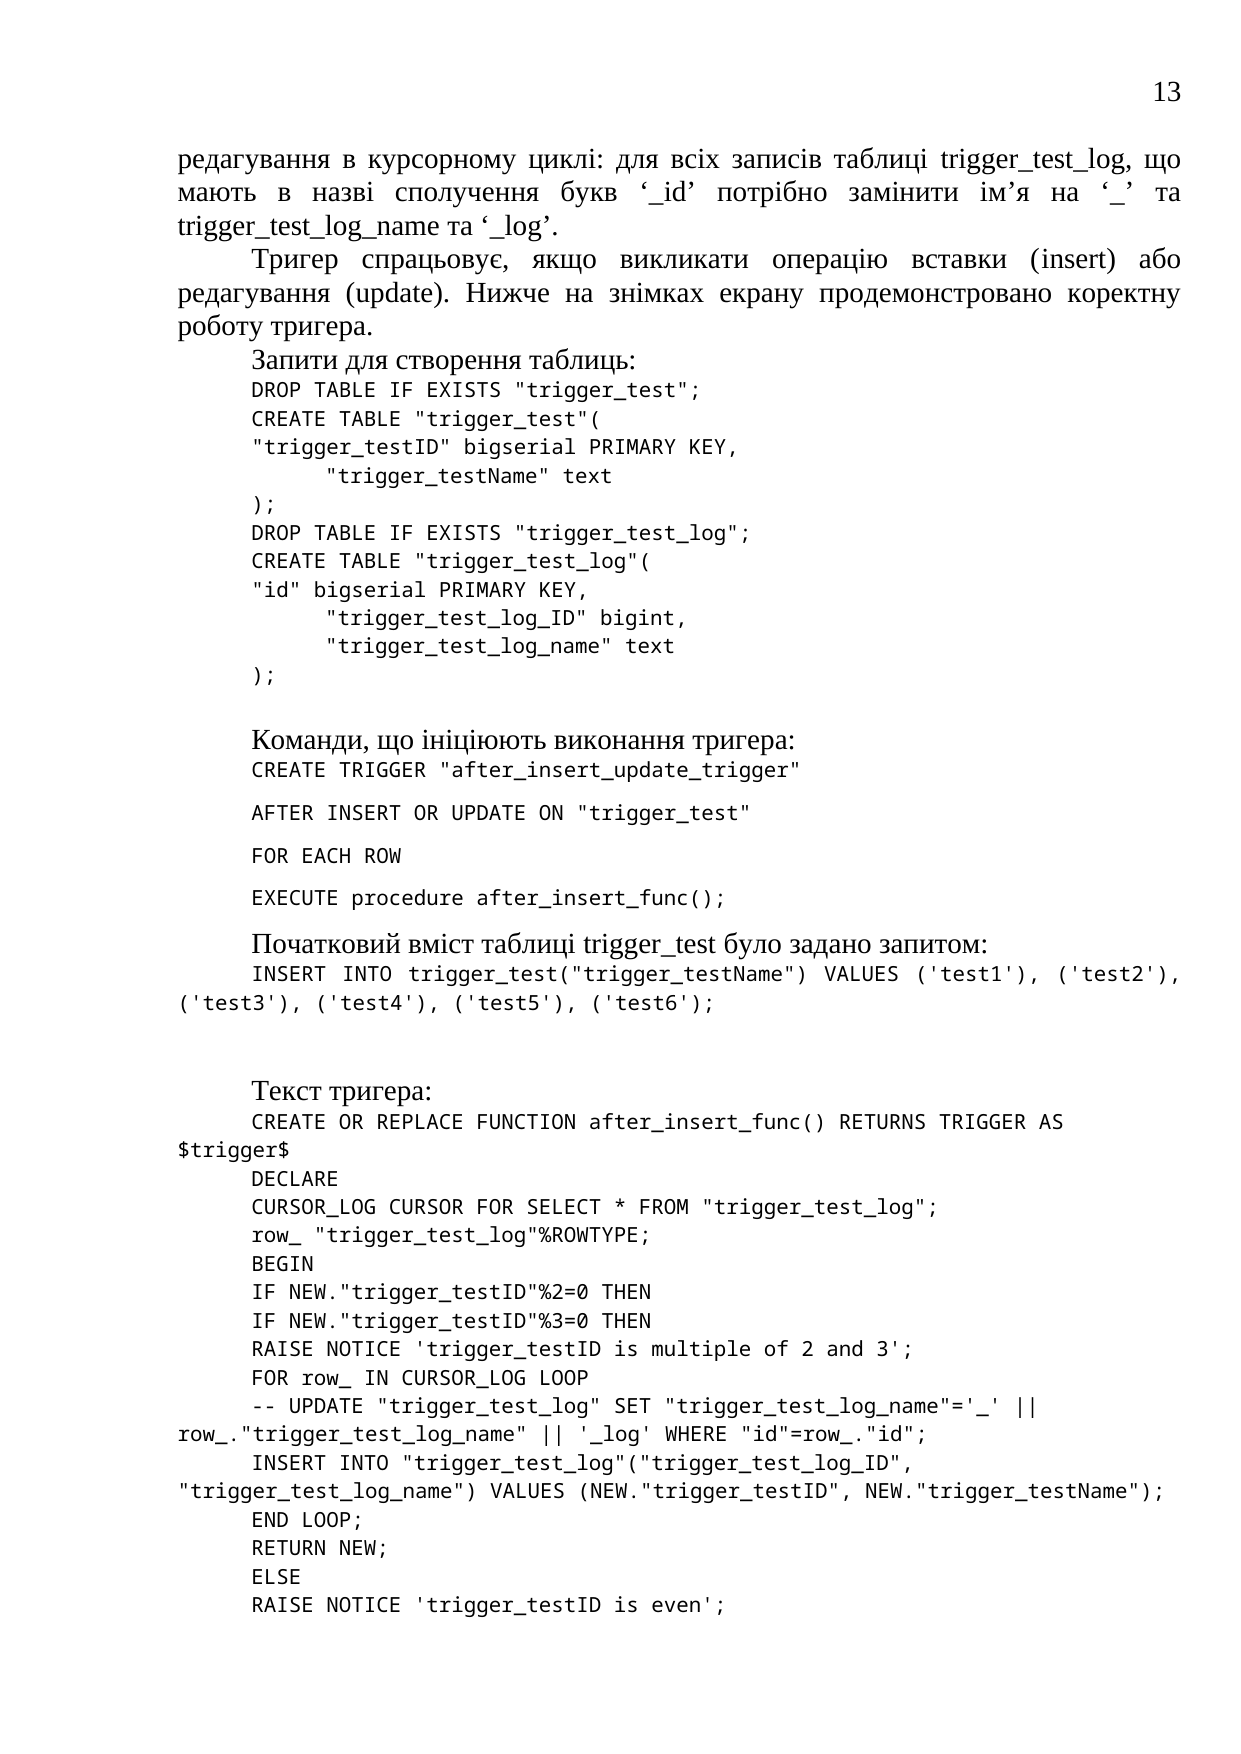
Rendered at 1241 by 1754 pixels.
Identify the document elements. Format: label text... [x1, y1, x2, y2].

text "trigger_test_log_name" text [177, 632, 1181, 660]
text Запити для створення таблиць: [177, 342, 1181, 376]
text DROP TABLE IF EXISTS "trigger_test"; [177, 376, 1181, 404]
text ELSE [177, 1562, 1181, 1590]
text Тригер спрацьовує, якщо викликати операцію вставки (insert) або редагування (update). Нижче на знімках екрану продемонстровано коректну роботу тригера. [177, 241, 1181, 342]
text Команди, що ініціюють виконання тригера: [177, 722, 1181, 756]
text END LOOP; [177, 1505, 1181, 1533]
text IF NEW."trigger_testID"%3=0 THEN [177, 1306, 1181, 1334]
text RAISE NOTICE 'trigger_testID is multiple of 2 and 3'; [177, 1334, 1181, 1363]
text CREATE TABLE "trigger_test"( [177, 404, 1181, 432]
text CURSOR_LOG CURSOR FOR SELECT * FROM "trigger_test_log"; [177, 1192, 1181, 1221]
text "trigger_testID" bigserial PRIMARY KEY, [177, 432, 1181, 461]
text Початковий вміст таблиці trigger_test було задано запитом: [177, 926, 1181, 959]
text IF NEW."trigger_testID"%2=0 THEN [177, 1277, 1181, 1306]
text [177, 141, 1181, 241]
text CREATE TABLE "trigger_test_log"( [177, 546, 1181, 575]
text FOR EACH ROW [177, 841, 1181, 869]
text DROP TABLE IF EXISTS "trigger_test_log"; [177, 518, 1181, 546]
text RETURN NEW; [177, 1533, 1181, 1562]
text ); [177, 489, 1181, 518]
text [177, 1448, 1181, 1505]
text RAISE NOTICE 'trigger_testID is even'; [177, 1590, 1181, 1619]
text row_ "trigger_test_log"%ROWTYPE; [177, 1221, 1181, 1249]
text -- UPDATE "trigger_test_log" SET "trigger_test_log_name"='_' || row_."trigger_test_log_name" || '_log' WHERE "id"=row_."id"; [177, 1391, 1181, 1448]
text INSERT INTO trigger_test("trigger_testName") VALUES ('test1'), ('test2'), ('test3'), ('test4'), ('test5'), ('test6'); [177, 959, 1181, 1016]
text "trigger_test_log_ID" bigint, [177, 603, 1181, 632]
text AFTER INSERT OR UPDATE ON "trigger_test" [177, 798, 1181, 827]
text FOR row_ IN CURSOR_LOG LOOP [177, 1363, 1181, 1391]
text CREATE OR REPLACE FUNCTION after_insert_func() RETURNS TRIGGER AS $trigger$ [177, 1107, 1181, 1164]
text ); [177, 660, 1181, 688]
text Текст тригера: [177, 1073, 1181, 1107]
text CREATE TRIGGER "after_insert_update_trigger" [177, 756, 1181, 784]
text "id" bigserial PRIMARY KEY, [177, 575, 1181, 603]
text BEGIN [177, 1249, 1181, 1277]
text "trigger_testName" text [177, 461, 1181, 489]
text EXECUTE procedure after_insert_func(); [177, 883, 1181, 912]
text DECLARE [177, 1164, 1181, 1192]
